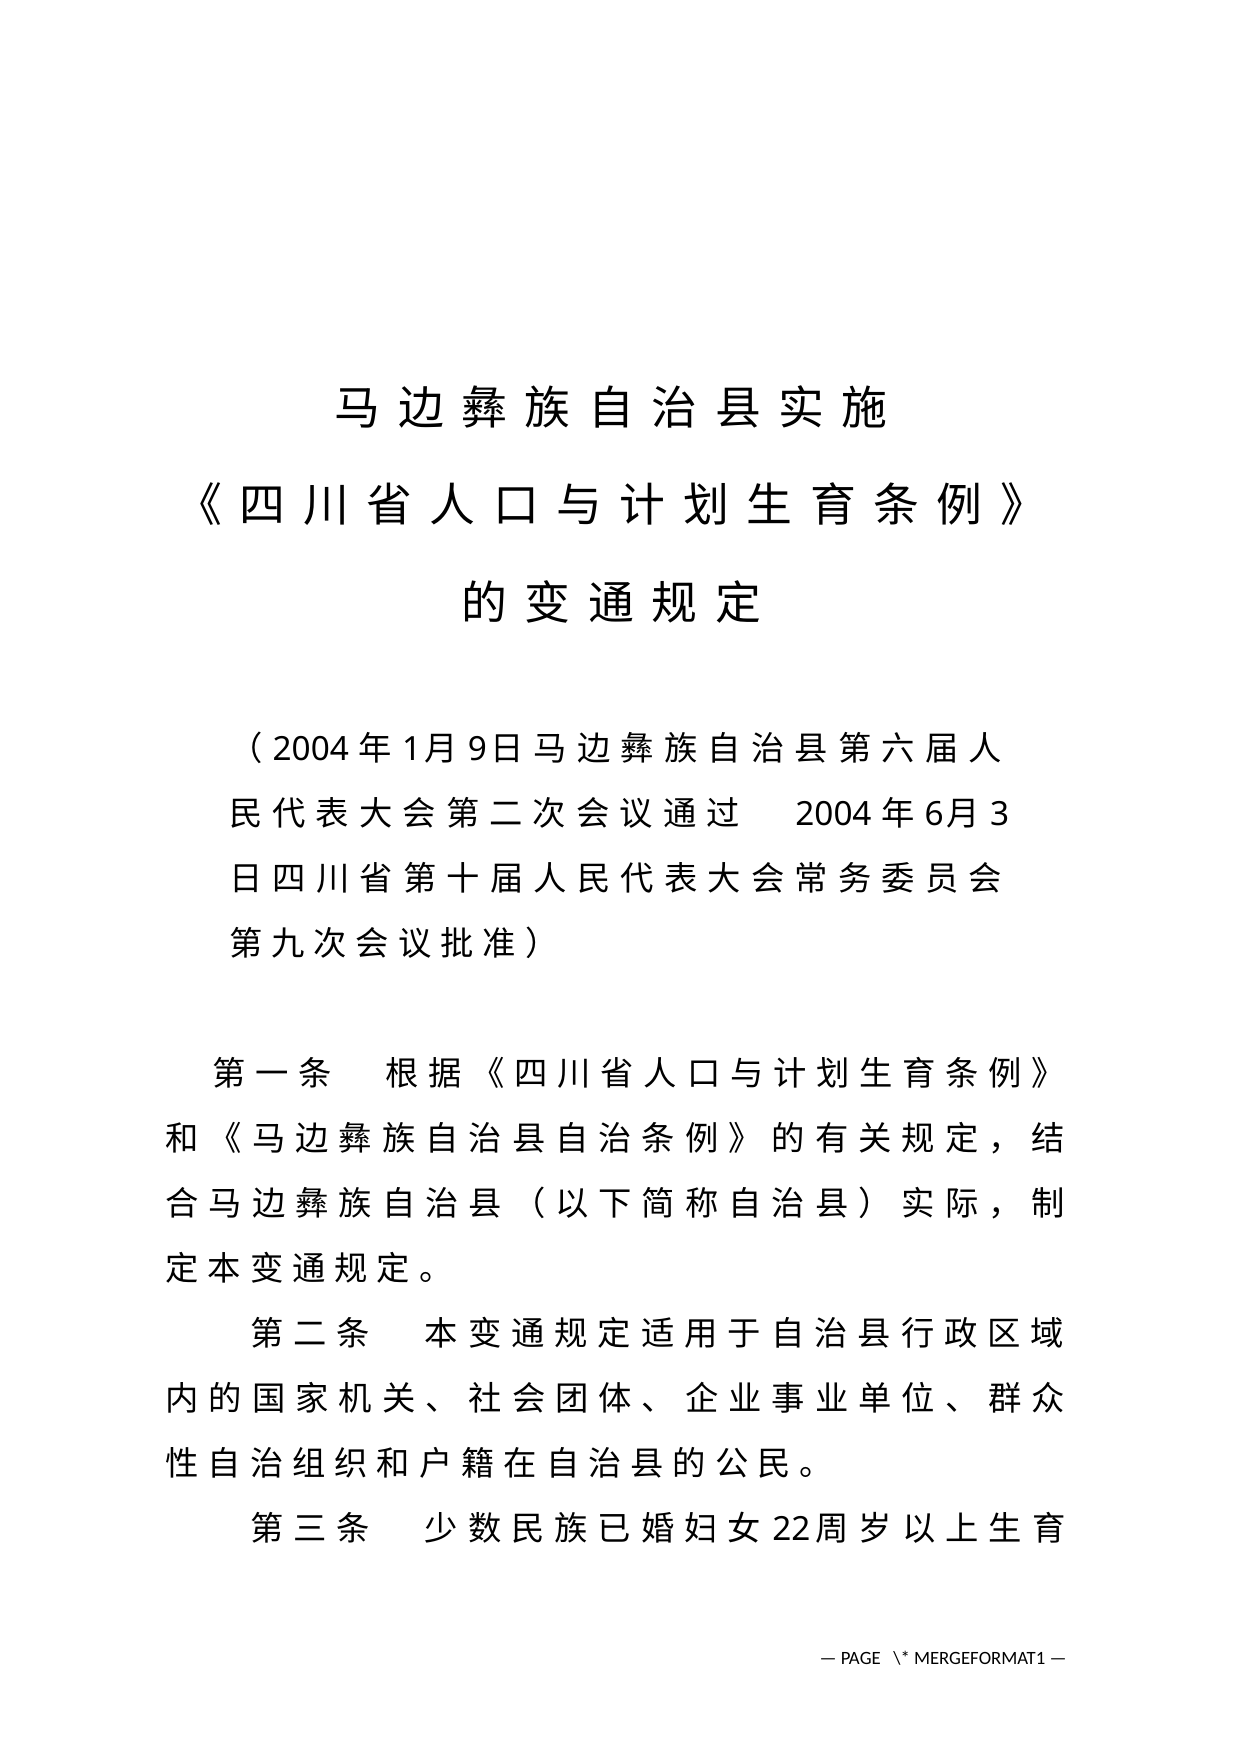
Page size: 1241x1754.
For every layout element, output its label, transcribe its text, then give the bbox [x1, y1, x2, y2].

text 第二条 本变通规定适用于自治县行政区域内的国家机关、社会团体、企业事业单位、群众性自治组织和户籍在自治县的公民。 [165, 1298, 1075, 1493]
text 《四川省人口与计划生育条例》的变通规定 [165, 453, 1075, 648]
text 第一条 根据《四川省人口与计划生育条例》和《马边彝族自治县自治条例》的有关规定，结合马边彝族自治县（以下简称自治县）实际，制定本变通规定。 [165, 1038, 1075, 1298]
text （2004年1月9日马边彝族自治县第六届人民代表大会第二次会议通过 2004年6月3日四川省第十届人民代表大会常务委员会第九次会议批准） [229, 713, 1011, 973]
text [165, 1493, 1075, 1558]
text 马边彝族自治县实施 [165, 356, 1075, 453]
